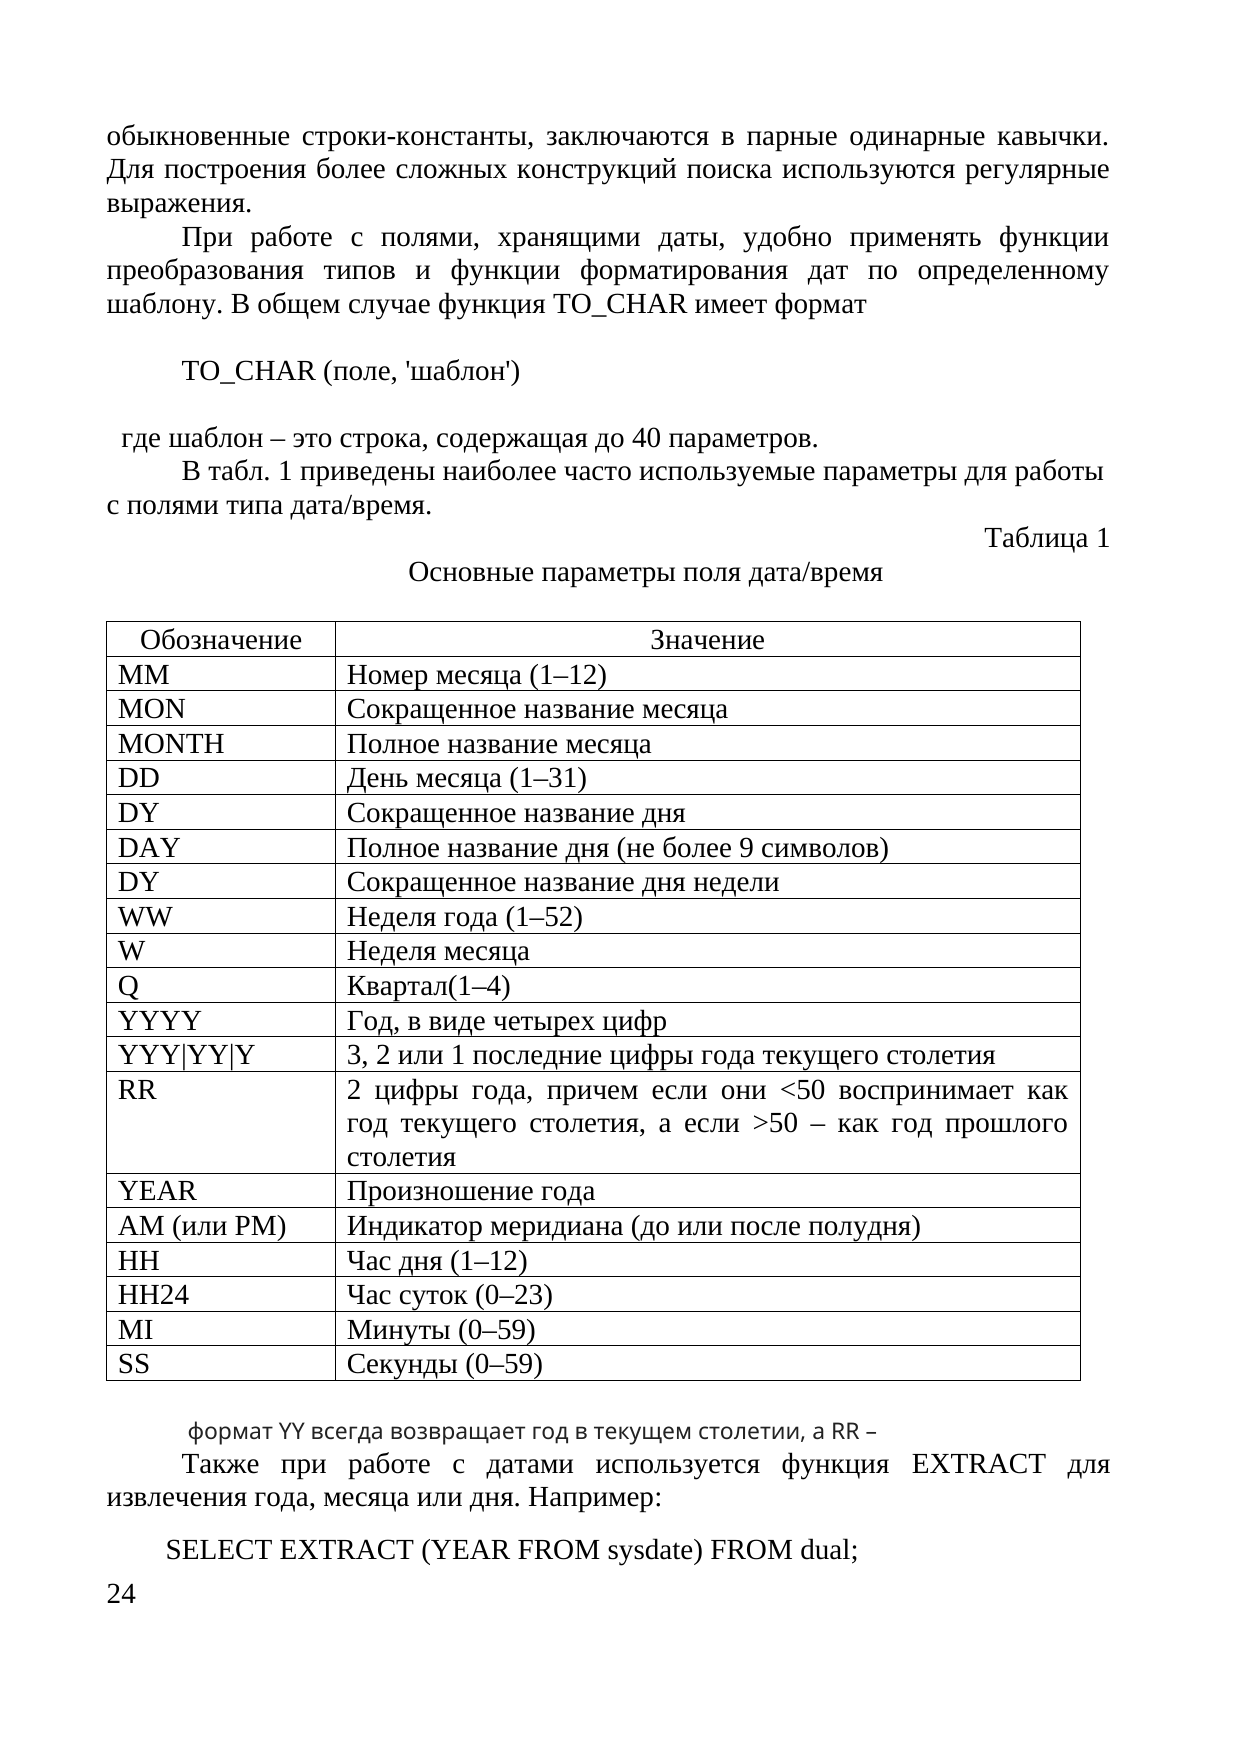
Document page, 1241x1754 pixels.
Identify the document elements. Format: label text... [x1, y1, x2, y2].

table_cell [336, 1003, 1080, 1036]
text TO_CHAR (поле, 'шаблон') [107, 353, 1110, 386]
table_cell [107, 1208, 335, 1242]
text В табл. 1 приведены наиболее часто используемые параметры для работы с полями типа дата/время. [106, 453, 1110, 521]
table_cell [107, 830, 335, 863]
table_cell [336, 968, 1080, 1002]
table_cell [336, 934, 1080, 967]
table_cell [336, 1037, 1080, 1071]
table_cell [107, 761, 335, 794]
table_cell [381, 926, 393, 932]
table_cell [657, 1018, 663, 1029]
text Также при работе с датами используется функция EXTRACT для извлечения года, месяца или дня. Например: [106, 1446, 1110, 1513]
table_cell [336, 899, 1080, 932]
text Таблица 1 [106, 521, 1110, 554]
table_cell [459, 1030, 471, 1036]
text При работе с полями, хранящими даты, удобно применять функции преобразования типов и функции форматирования дат по определенному шаблону. В общем случае функция TO_CHAR имеет формат [106, 219, 1110, 319]
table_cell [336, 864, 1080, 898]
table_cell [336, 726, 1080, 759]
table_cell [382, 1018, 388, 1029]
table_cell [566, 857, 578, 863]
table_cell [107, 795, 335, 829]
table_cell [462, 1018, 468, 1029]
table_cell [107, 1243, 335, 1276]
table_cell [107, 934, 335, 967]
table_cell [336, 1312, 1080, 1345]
text где шаблон – это строка, содержащая до 40 параметров. [106, 420, 1110, 453]
text формат YY всегда возвращает год в текущем столетии, а RR – [106, 1414, 1110, 1446]
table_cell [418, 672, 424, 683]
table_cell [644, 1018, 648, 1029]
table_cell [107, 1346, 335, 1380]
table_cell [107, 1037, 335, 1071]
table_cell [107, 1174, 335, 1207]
text Основные параметры поля дата/время [106, 554, 1110, 588]
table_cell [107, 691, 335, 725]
text SELECT EXTRACT (YEAR FROM sysdate) FROM dual; [106, 1532, 1110, 1566]
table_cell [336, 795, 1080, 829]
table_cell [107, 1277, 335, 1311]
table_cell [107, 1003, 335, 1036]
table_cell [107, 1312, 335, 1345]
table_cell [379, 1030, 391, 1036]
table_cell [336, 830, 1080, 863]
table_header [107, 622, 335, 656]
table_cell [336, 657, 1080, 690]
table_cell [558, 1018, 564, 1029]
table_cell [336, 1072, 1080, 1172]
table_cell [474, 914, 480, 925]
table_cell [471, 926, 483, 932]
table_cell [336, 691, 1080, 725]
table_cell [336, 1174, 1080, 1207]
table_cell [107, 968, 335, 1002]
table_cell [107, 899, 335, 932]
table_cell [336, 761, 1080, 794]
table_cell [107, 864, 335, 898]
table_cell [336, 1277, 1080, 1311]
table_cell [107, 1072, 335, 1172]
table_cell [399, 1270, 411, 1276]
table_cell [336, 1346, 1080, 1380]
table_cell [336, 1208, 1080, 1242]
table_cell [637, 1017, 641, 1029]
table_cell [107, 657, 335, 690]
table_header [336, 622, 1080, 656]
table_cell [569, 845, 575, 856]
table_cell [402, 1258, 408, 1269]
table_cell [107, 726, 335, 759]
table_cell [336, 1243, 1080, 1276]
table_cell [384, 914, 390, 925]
